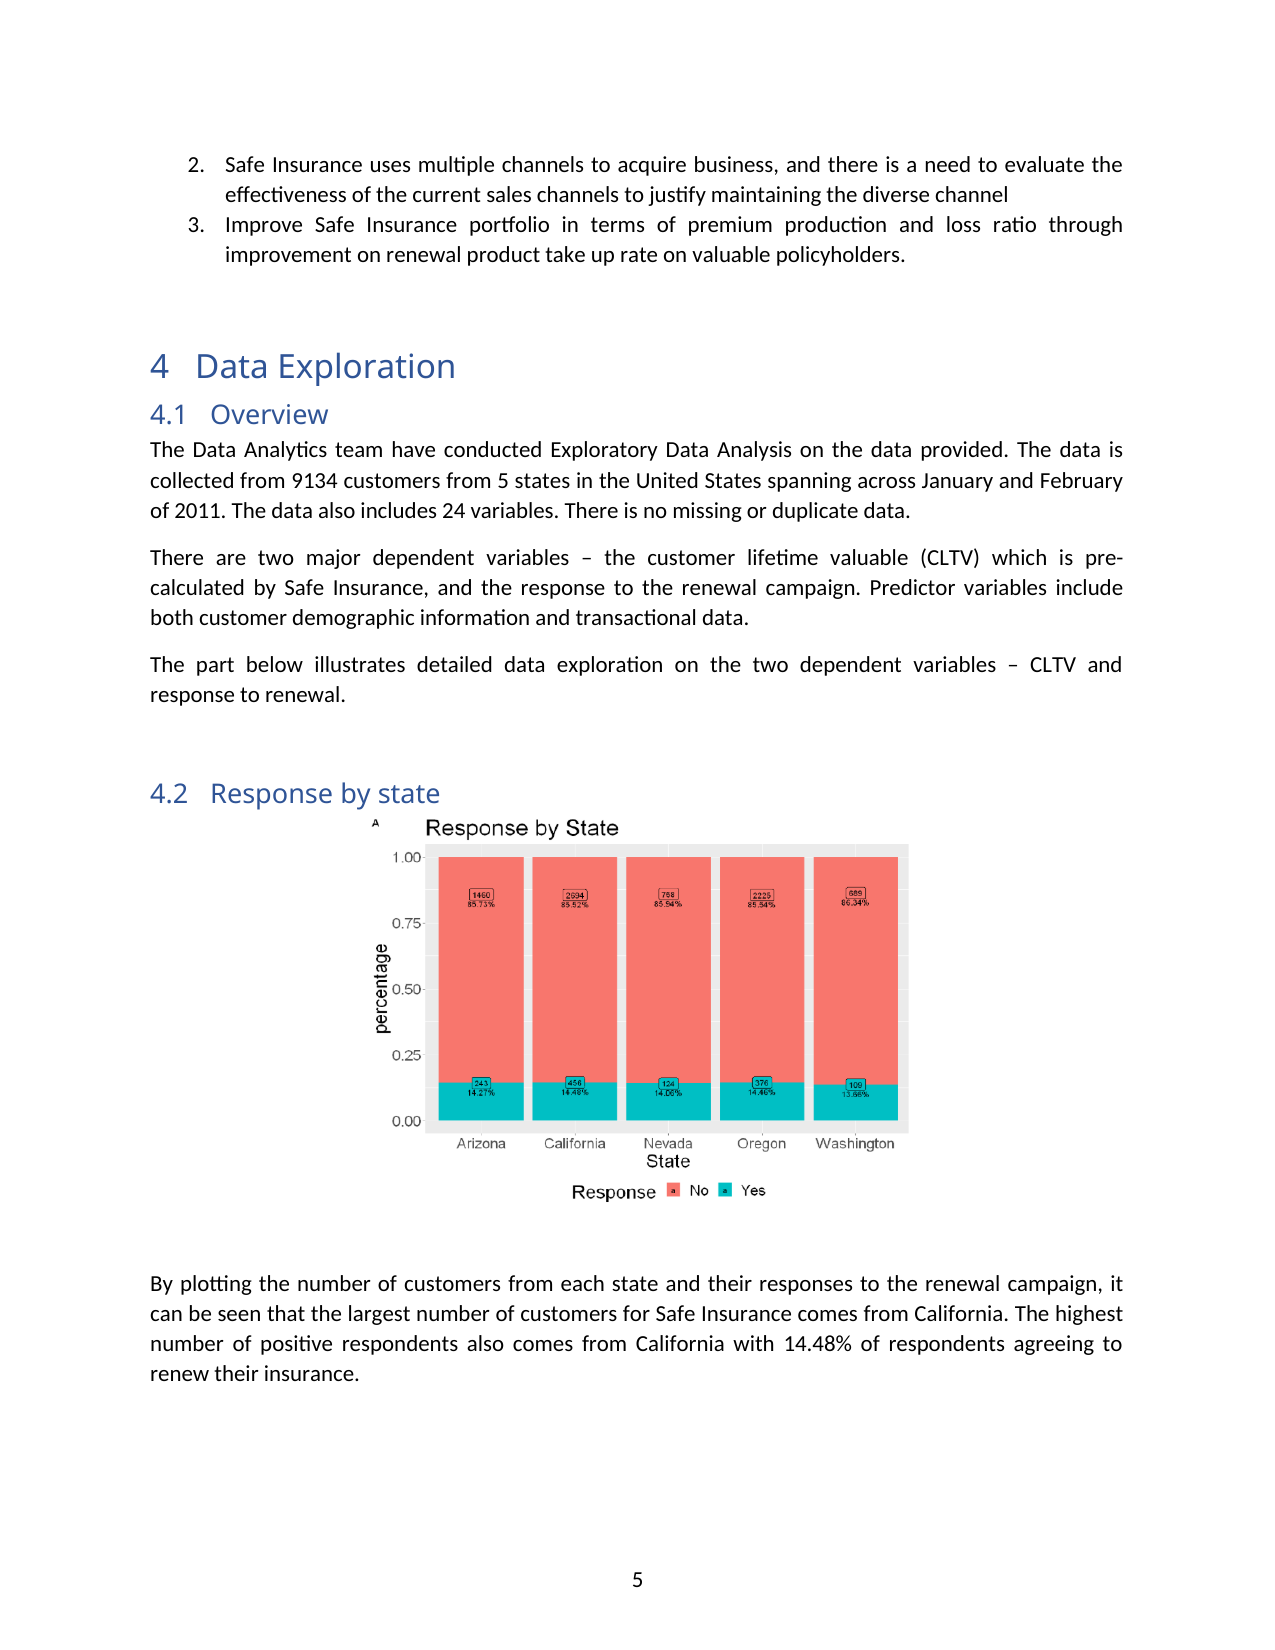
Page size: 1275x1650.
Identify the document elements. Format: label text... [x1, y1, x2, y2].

picture [366, 813, 909, 1203]
text The Data Analytics team have conducted Exploratory Data Analysis on the data provided. The data is collected from 9134 customers from 5 states in the United States spanning across January and February of 2011. The data also includes 24 variables. There is no missing or duplicate data. [150, 436, 1125, 524]
text By plotting the number of customers from each state and their responses to the renewal campaign, it can be seen that the largest number of customers for Safe Insurance comes from California. The highest number of positive respondents also comes from California with 14.48% of respondents agreeing to renew their insurance. [150, 1269, 1125, 1387]
text There are two major dependent variables – the customer lifetime valuable (CLTV) which is pre-calculated by Safe Insurance, and the response to the renewal campaign. Predictor variables include both customer demographic information and transactional data. [150, 543, 1125, 631]
subtitle Response by state [150, 774, 1125, 811]
text The part below illustrates detailed data exploration on the two dependent variables – CLTV and response to renewal. [150, 650, 1125, 708]
list Safe Insurance uses multiple channels to acquire business, and there is a need to evaluate the effectiveness of the current sales channels to justify maintaining the diverse channel [187, 150, 1125, 208]
list Improve Safe Insurance portfolio in terms of premium production and loss ratio through improvement on renewal product take up rate on valuable policyholders. [187, 210, 1125, 269]
subtitle Overview [150, 396, 1125, 433]
subtitle Data Exploration [150, 343, 1125, 388]
